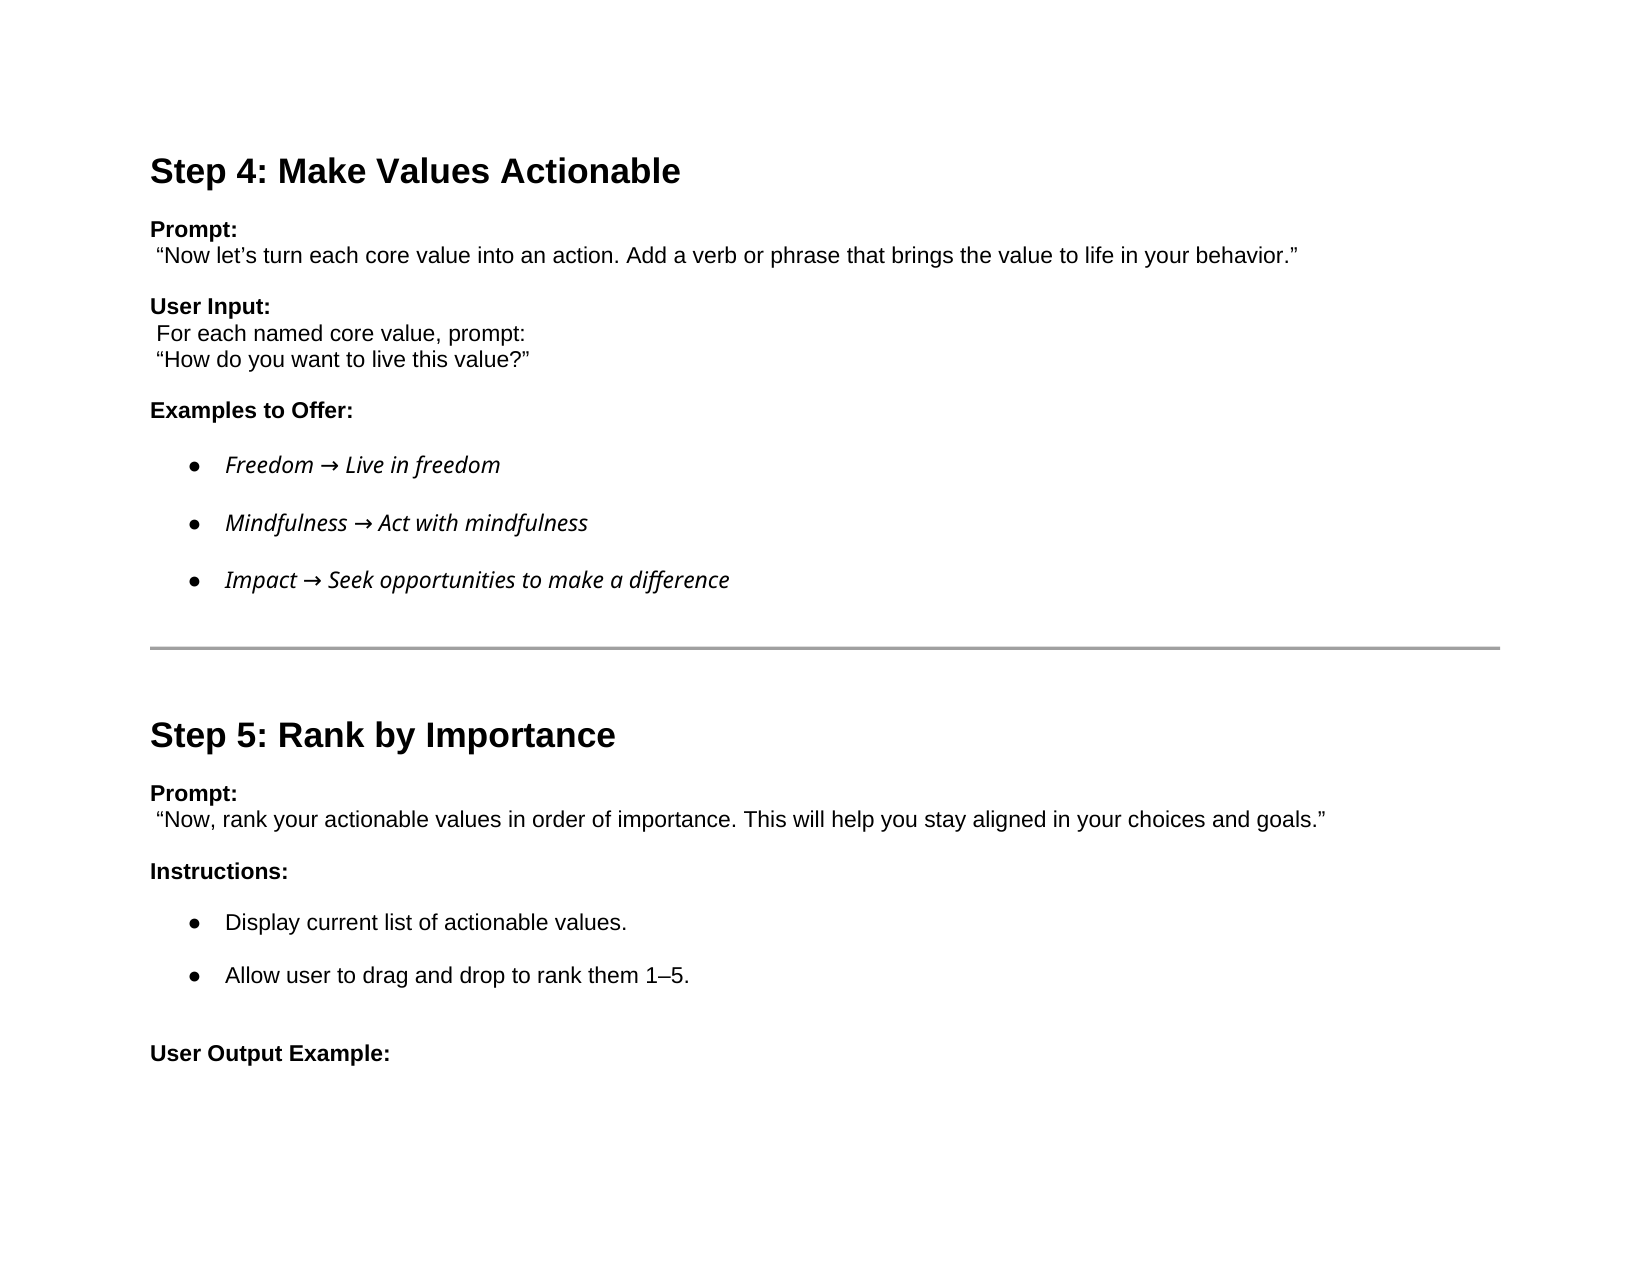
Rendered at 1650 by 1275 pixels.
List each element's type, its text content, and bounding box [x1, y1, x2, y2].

subtitle Step 5: Rank by Importance [150, 714, 1500, 755]
list Display current list of actionable values. [187, 909, 1500, 962]
list Allow user to drag and drop to rank them 1–5. [187, 962, 1500, 1014]
text Instructions: [150, 858, 1500, 884]
text Examples to Offer: [150, 397, 1500, 424]
list Freedom → Live in freedom [187, 449, 1500, 506]
text Prompt: “Now let’s turn each core value into an action. Add a verb or phrase that brings the value to life in your behavior.” [150, 216, 1500, 268]
list Impact → Seek opportunities to make a difference [187, 564, 1500, 622]
text User Input: For each named core value, prompt: “How do you want to live this value?” [150, 293, 1500, 372]
text Prompt: “Now, rank your actionable values in order of importance. This will help you stay aligned in your choices and goals.” [150, 780, 1500, 833]
subtitle Step 4: Make Values Actionable [150, 150, 1500, 191]
text User Output Example: [150, 1039, 1500, 1066]
list Mindfulness → Act with mindfulness [187, 506, 1500, 564]
